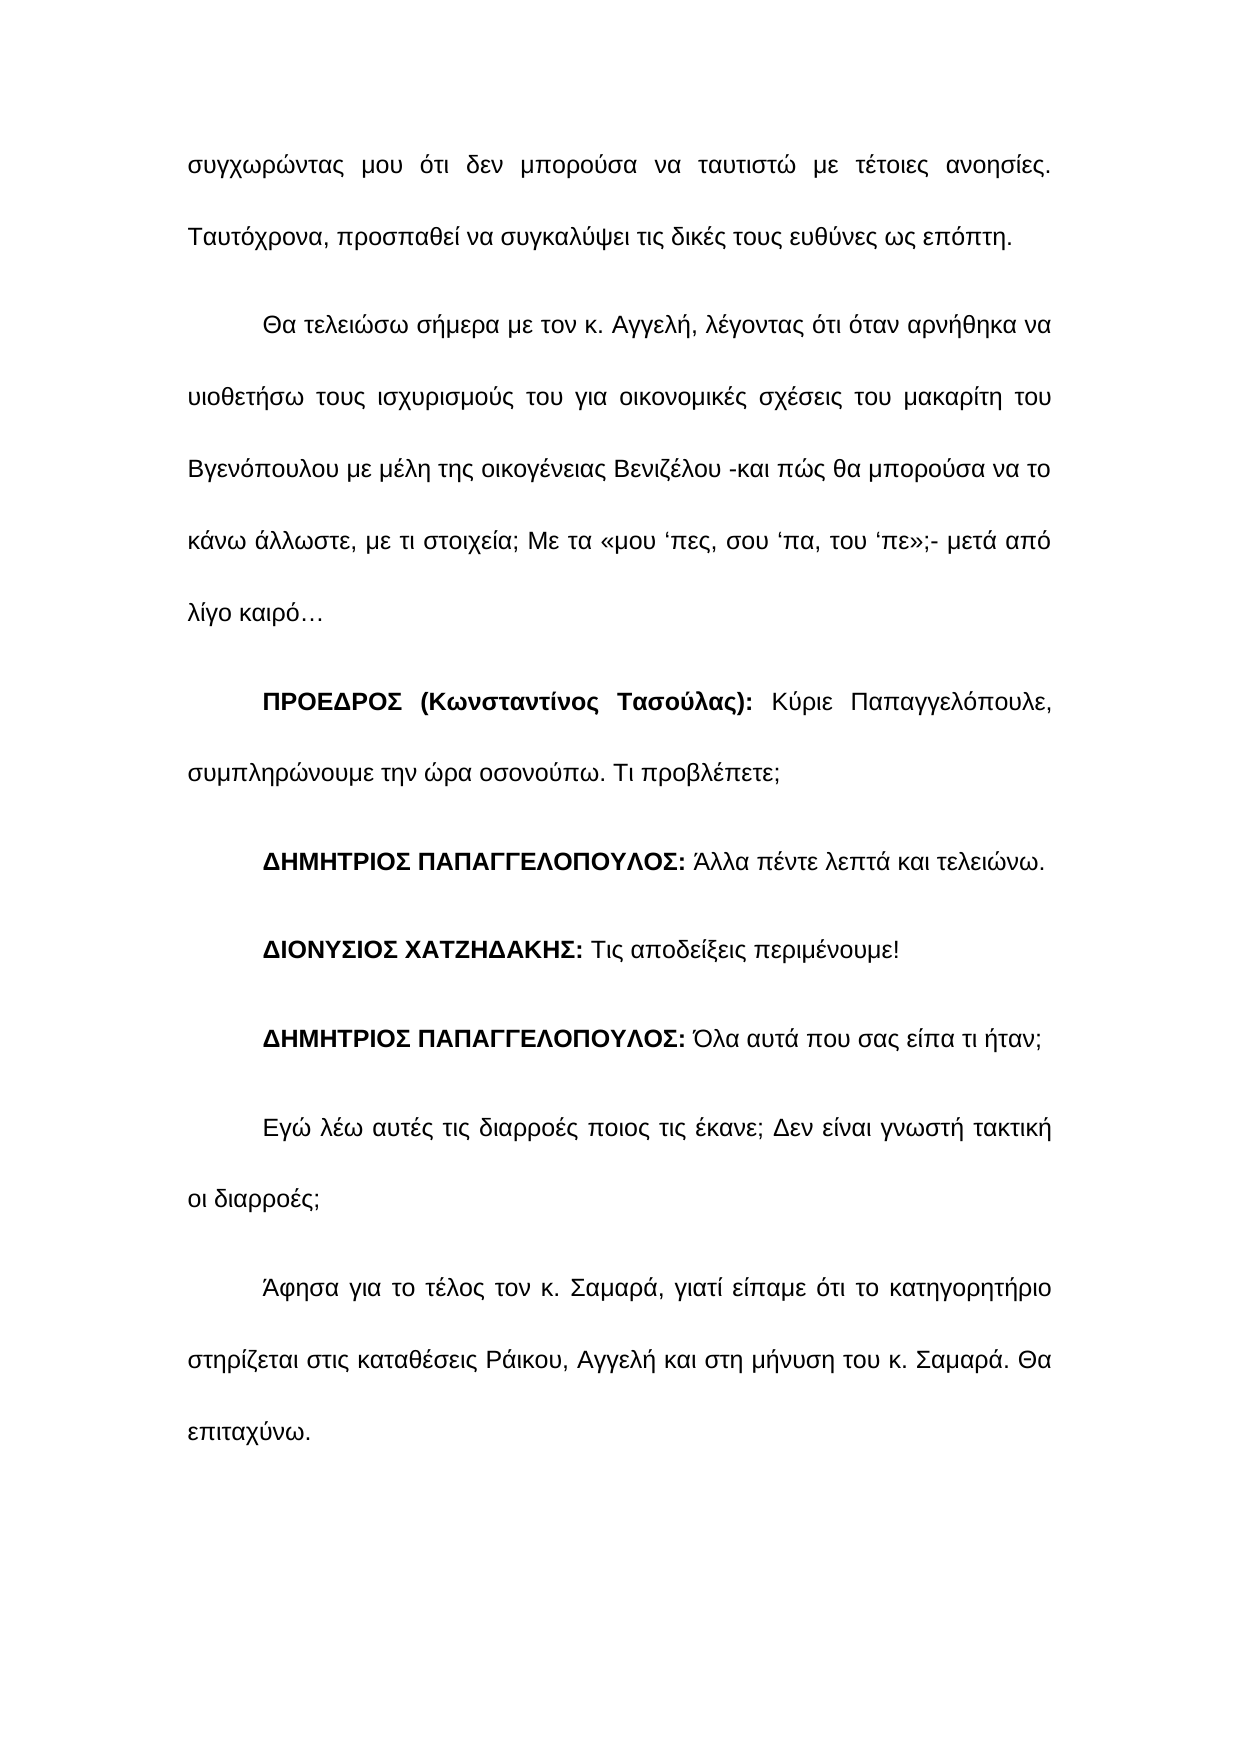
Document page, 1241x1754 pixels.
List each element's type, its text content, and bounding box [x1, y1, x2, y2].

text Θα τελειώσω σήμερα με τον κ. Αγγελή, λέγοντας ότι όταν αρνήθηκα να υιοθετήσω τους ισχυρισμούς του για οικονομικές σχέσεις του μακαρίτη του Βγενόπουλου με μέλη της οικογένειας Βενιζέλου -και πώς θα μπορούσα να το κάνω άλλωστε, με τι στοιχεία; Με τα «μου ‘πες, σου ‘πα, του ‘πε»;- μετά από λίγο καιρό… [187, 310, 1053, 627]
text ΠΡΟΕΔΡΟΣ (Κωνσταντίνος Τασούλας): Κύριε Παπαγγελόπουλε, συμπληρώνουμε την ώρα οσονούπω. Τι προβλέπετε; [187, 686, 1053, 787]
text ΔΗΜΗΤΡΙΟΣ ΠΑΠΑΓΓΕΛΟΠΟΥΛΟΣ: Άλλα πέντε λεπτά και τελειώνω. [187, 847, 1053, 876]
text Εγώ λέω αυτές τις διαρροές ποιος τις έκανε; Δεν είναι γνωστή τακτική οι διαρροές; [187, 1112, 1053, 1213]
text ΔΙΟΝΥΣΙΟΣ ΧΑΤΖΗΔΑΚΗΣ: Τις αποδείξεις περιμένουμε! [187, 935, 1053, 964]
text ΔΗΜΗΤΡΙΟΣ ΠΑΠΑΓΓΕΛΟΠΟΥΛΟΣ: Όλα αυτά που σας είπα τι ήταν; [187, 1024, 1053, 1053]
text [187, 150, 1053, 251]
text Άφησα για το τέλος τον κ. Σαμαρά, γιατί είπαμε ότι το κατηγορητήριο στηρίζεται στις καταθέσεις Ράικου, Αγγελή και στη μήνυση του κ. Σαμαρά. Θα επιταχύνω. [187, 1273, 1053, 1445]
